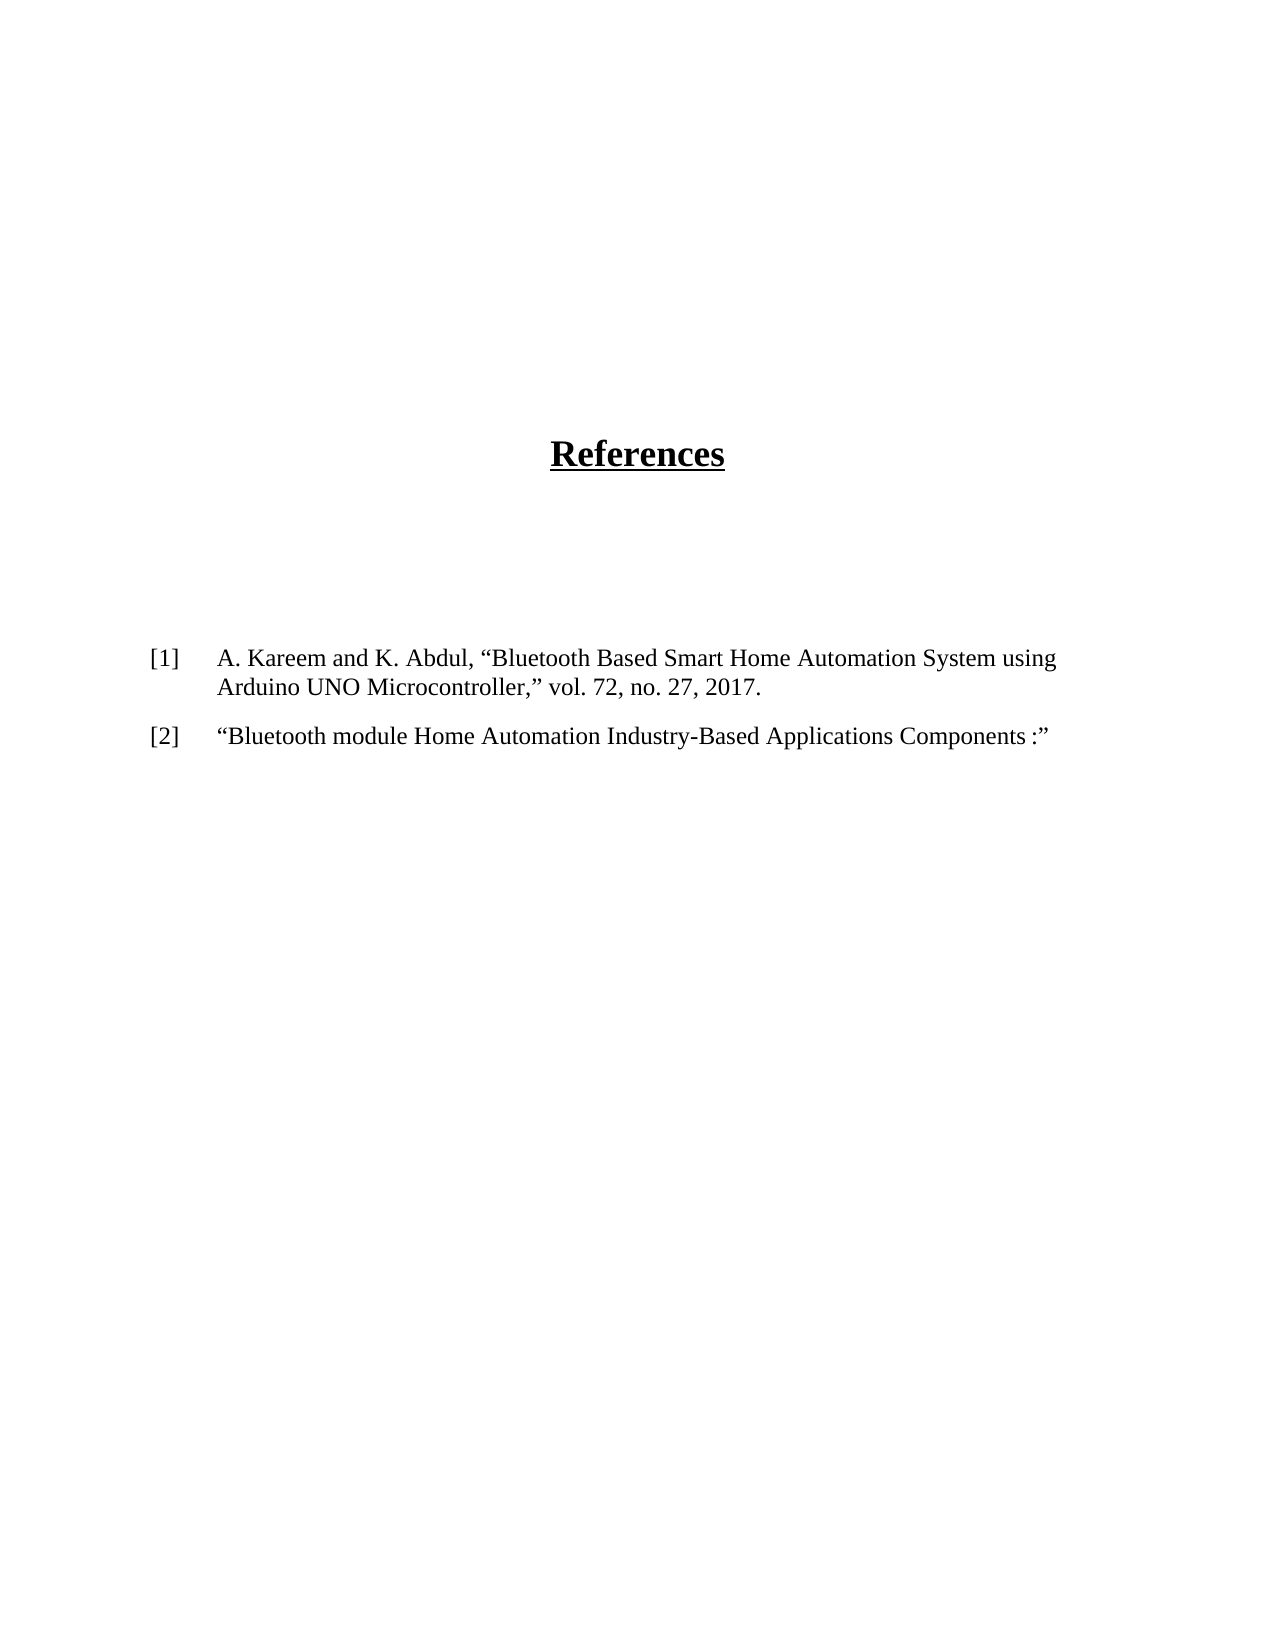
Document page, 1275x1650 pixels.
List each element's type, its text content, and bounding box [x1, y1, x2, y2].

text [1] A. Kareem and K. Abdul, “Bluetooth Based Smart Home Automation System using Arduino UNO Microcontroller,” vol. 72, no. 27, 2017. [150, 643, 1125, 700]
text References [150, 432, 1125, 475]
text [2] “Bluetooth module Home Automation Industry-Based Applications Components :” [150, 721, 1125, 750]
